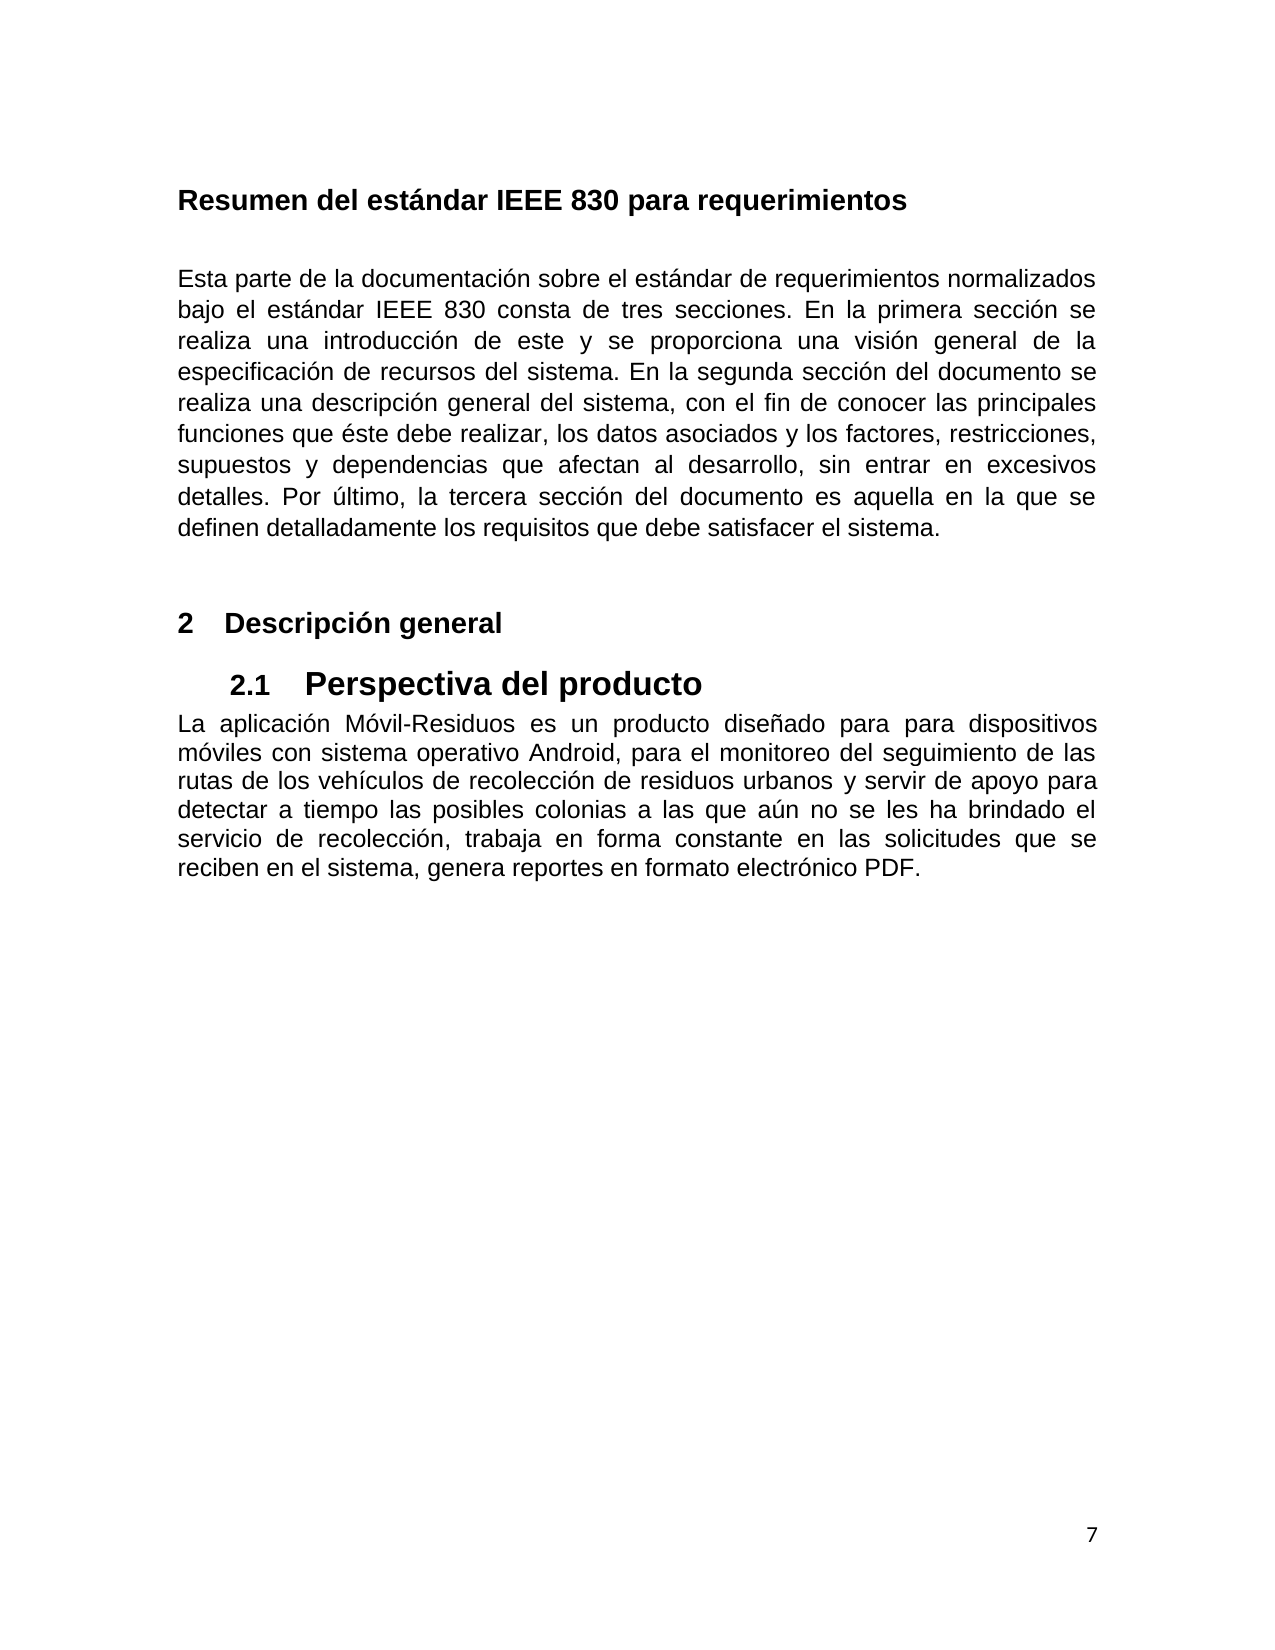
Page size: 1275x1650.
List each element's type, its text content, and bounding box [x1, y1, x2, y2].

text La aplicación Móvil-Residuos es un producto diseñado para para dispositivos móviles con sistema operativo Android, para el monitoreo del seguimiento de las rutas de los vehículos de recolección de residuos urbanos y servir de apoyo para detectar a tiempo las posibles colonias a las que aún no se les ha brindado el servicio de recolección, trabaja en forma constante en las solicitudes que se reciben en el sistema, genera reportes en formato electrónico PDF. [177, 709, 1098, 795]
text Esta parte de la documentación sobre el estándar de requerimientos normalizados bajo el estándar IEEE 830 consta de tres secciones. En la primera sección se realiza una introducción de este y se proporciona una visión general de la especificación de recursos del sistema. En la segunda sección del documento se realiza una descripción general del sistema, con el fin de conocer las principales funciones que éste debe realizar, los datos asociados y los factores, restricciones, supuestos y dependencias que afectan al desarrollo, sin entrar en excesivos detalles. Por último, la tercera sección del documento es aquella en la que se definen detalladamente los requisitos que debe satisfacer el sistema. [177, 264, 1098, 541]
subtitle Descripción general [177, 606, 1098, 639]
subtitle Resumen del estándar IEEE 830 para requerimientos [177, 183, 1098, 216]
subtitle Perspectiva del producto [229, 664, 1098, 703]
text La aplicación Móvil-Residuos es un producto diseñado para para dispositivos móviles con sistema operativo Android, para el monitoreo del seguimiento de las rutas de los vehículos de recolección de residuos urbanos y servir de apoyo para detectar a tiempo las posibles colonias a las que aún no se les ha brindado el servicio de recolección, trabaja en forma constante en las solicitudes que se reciben en el sistema, genera reportes en formato electrónico PDF. [177, 824, 1098, 881]
